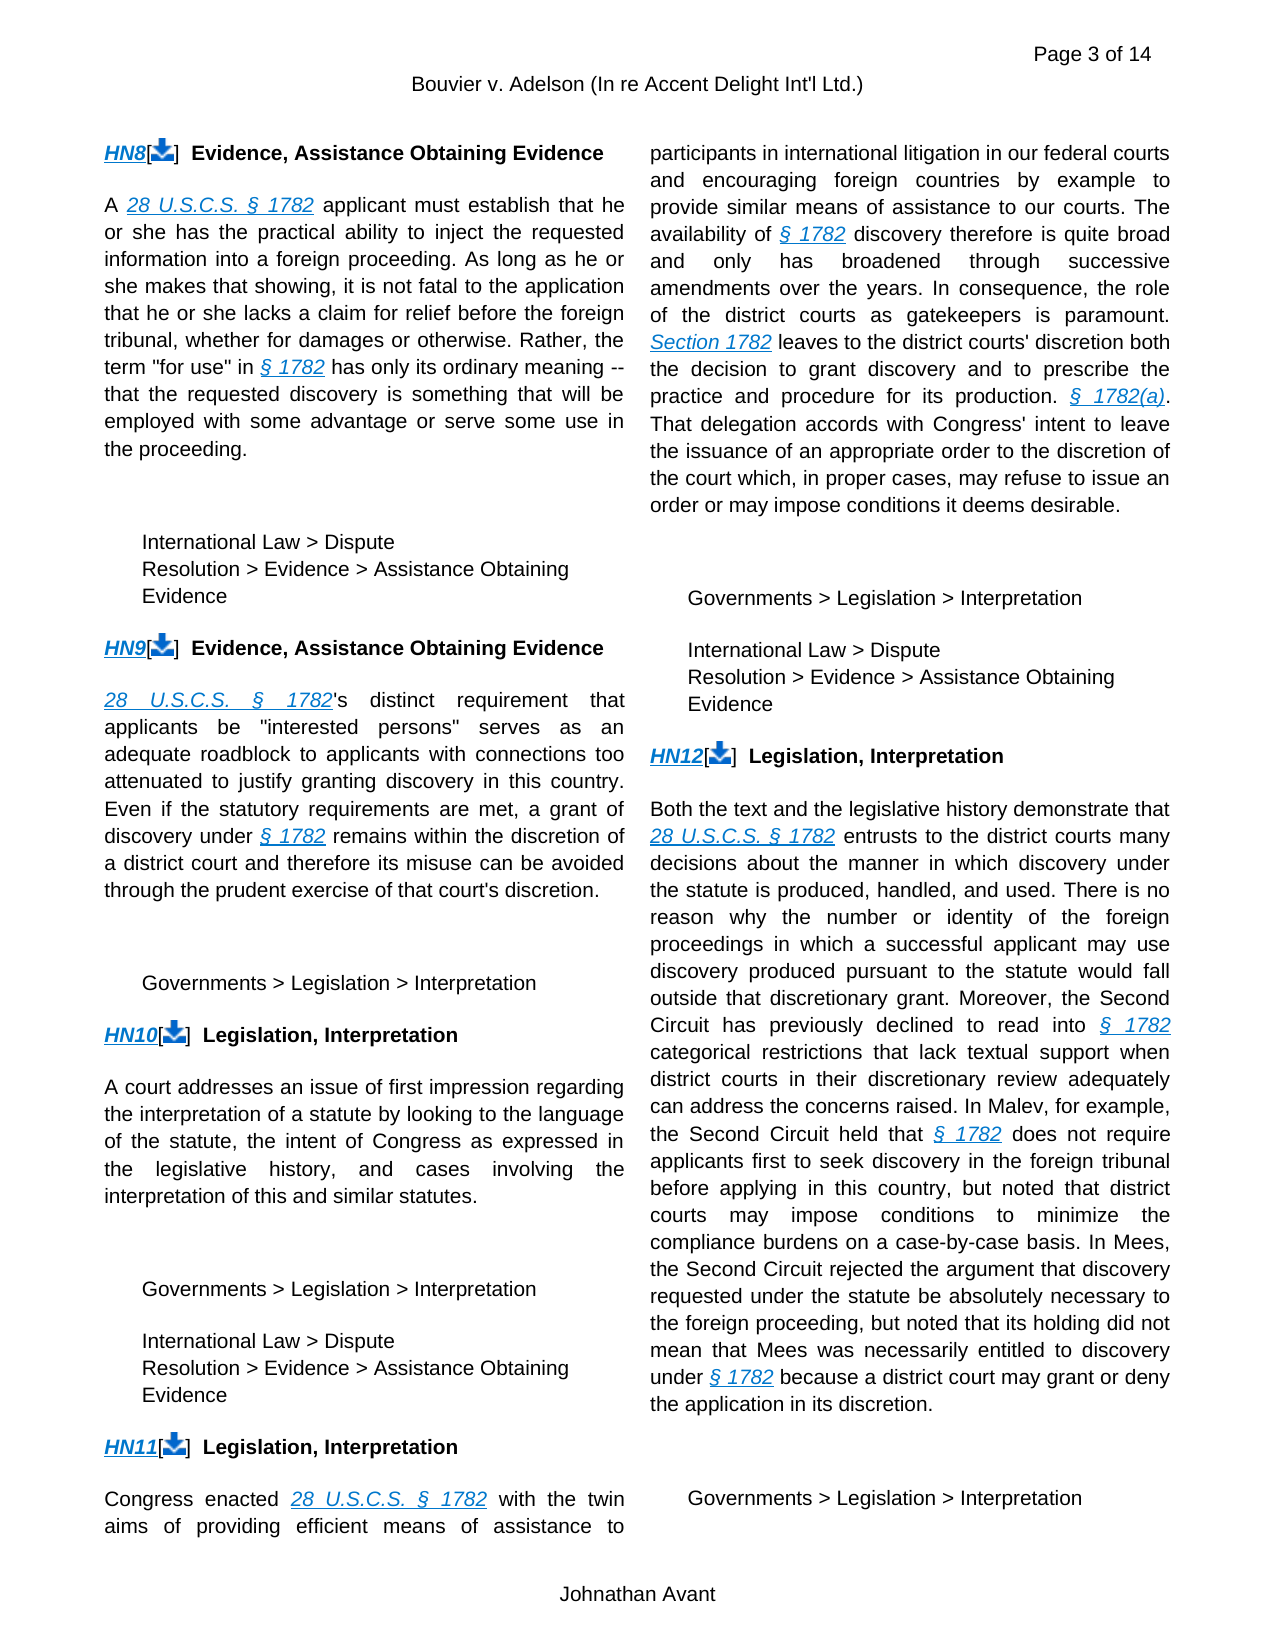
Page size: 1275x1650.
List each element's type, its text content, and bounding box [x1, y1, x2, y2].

picture [163, 1432, 186, 1455]
picture [163, 1020, 186, 1043]
text International Law > Dispute Resolution > Evidence > Assistance Obtaining Evidence [142, 1326, 625, 1407]
text HN10[] Legislation, Interpretation [104, 1020, 625, 1047]
text Governments > Legislation > Interpretation [142, 968, 625, 995]
text International Law > Dispute Resolution > Evidence > Assistance Obtaining Evidence [142, 527, 625, 608]
text International Law > Dispute Resolution > Evidence > Assistance Obtaining Evidence [687, 635, 1171, 716]
picture [151, 138, 174, 161]
text HN11[] Legislation, Interpretation [104, 1432, 625, 1459]
picture [151, 633, 174, 656]
text Governments > Legislation > Interpretation [687, 583, 1171, 610]
text HN12[] Legislation, Interpretation [650, 741, 1171, 768]
text HN9[] Evidence, Assistance Obtaining Evidence [104, 633, 625, 660]
text Congress enacted 28 U.S.C.S. § 1782 with the twin aims of providing efficient means of assistance to participants in international litigation in our federal courts and encouraging foreign countries by example to provide similar means of assistance to our courts. The availability of § 1782 discovery therefore is quite broad and only has broadened through successive amendments over the years. In consequence, the role of the district courts as gatekeepers is paramount. Section 1782 leaves to the district courts' discretion both the decision to grant discovery and to prescribe the practice and procedure for its production. § 1782(a). That delegation accords with Congress' intent to leave the issuance of an appropriate order to the discretion of the court which, in proper cases, may refuse to issue an order or may impose conditions it deems desirable. [650, 137, 1171, 517]
text HN8[] Evidence, Assistance Obtaining Evidence [104, 137, 625, 164]
text 28 U.S.C.S. § 1782's distinct requirement that applicants be "interested persons" serves as an adequate roadblock to applicants with connections too attenuated to justify granting discovery in this country. Even if the statutory requirements are met, a grant of discovery under § 1782 remains within the discretion of a district court and therefore its misuse can be avoided through the prudent exercise of that court's discretion. [104, 685, 625, 902]
text A 28 U.S.C.S. § 1782 applicant must establish that he or she has the practical ability to inject the requested information into a foreign proceeding. As long as he or she makes that showing, it is not fatal to the application that he or she lacks a claim for relief before the foreign tribunal, whether for damages or otherwise. Rather, the term "for use" in § 1782 has only its ordinary meaning -- that the requested discovery is something that will be employed with some advantage or serve some use in the proceeding. [104, 189, 625, 460]
text A court addresses an issue of first impression regarding the interpretation of a statute by looking to the language of the statute, the intent of Congress as expressed in the legislative history, and cases involving the interpretation of this and similar statutes. [104, 1072, 625, 1207]
text Both the text and the legislative history demonstrate that 28 U.S.C.S. § 1782 entrusts to the district courts many decisions about the manner in which discovery under the statute is produced, handled, and used. There is no reason why the number or identity of the foreign proceedings in which a successful applicant may use discovery produced pursuant to the statute would fall outside that discretionary grant. Moreover, the Second Circuit has previously declined to read into § 1782 categorical restrictions that lack textual support when district courts in their discretionary review adequately can address the concerns raised. In Malev, for example, the Second Circuit held that § 1782 does not require applicants first to seek discovery in the foreign tribunal before applying in this country, but noted that district courts may impose conditions to minimize the compliance burdens on a case-by-case basis. In Mees, the Second Circuit rejected the argument that discovery requested under the statute be absolutely necessary to the foreign proceeding, but noted that its holding did not mean that Mees was necessarily entitled to discovery under § 1782 because a district court may grant or deny the application in its discretion. [650, 793, 1171, 1416]
text Governments > Legislation > Interpretation [687, 1482, 1171, 1509]
text Governments > Legislation > Interpretation [142, 1274, 625, 1301]
picture [709, 741, 731, 764]
